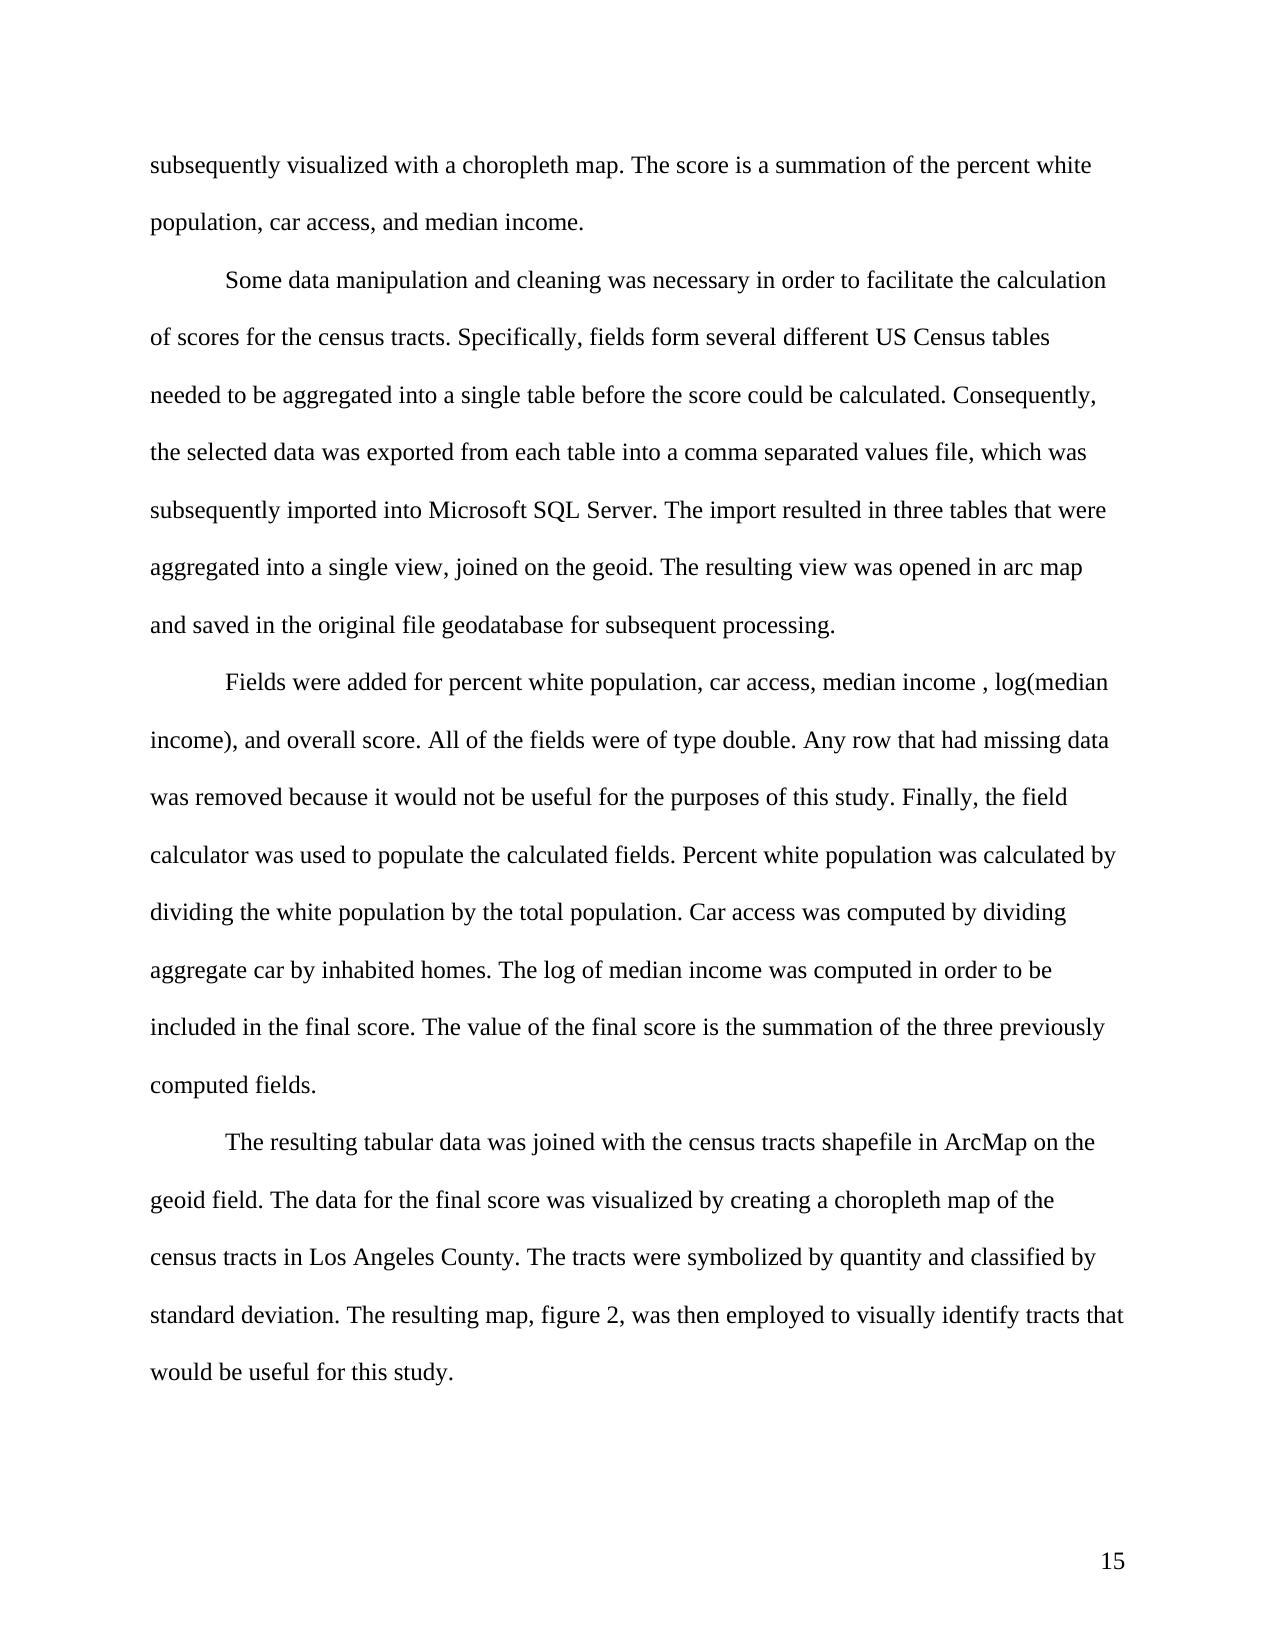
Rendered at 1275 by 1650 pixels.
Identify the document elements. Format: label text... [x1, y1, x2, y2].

text Some data manipulation and cleaning was necessary in order to facilitate the calculation of scores for the census tracts. Specifically, fields form several different US Census tables needed to be aggregated into a single table before the score could be calculated. Consequently, the selected data was exported from each table into a comma separated values file, which was subsequently imported into Microsoft SQL Server. The import resulted in three tables that were aggregated into a single view, joined on the geoid. The resulting view was opened in arc map and saved in the original file geodatabase for subsequent processing. [150, 265, 1125, 639]
text Fields were added for percent white population, car access, median income , log(median income), and overall score. All of the fields were of type double. Any row that had missing data was removed because it would not be useful for the purposes of this study. Finally, the field calculator was used to populate the calculated fields. Percent white population was calculated by dividing the white population by the total population. Car access was computed by dividing aggregate car by inhabited homes. The log of median income was computed in order to be included in the final score. The value of the final score is the summation of the three previously computed fields. [150, 667, 1125, 1099]
text The resulting tabular data was joined with the census tracts shapefile in ArcMap on the geoid field. The data for the final score was visualized by creating a choropleth map of the census tracts in Los Angeles County. The tracts were symbolized by quantity and classified by standard deviation. The resulting map, figure 2, was then employed to visually identify tracts that would be useful for this study. [150, 1127, 1125, 1386]
